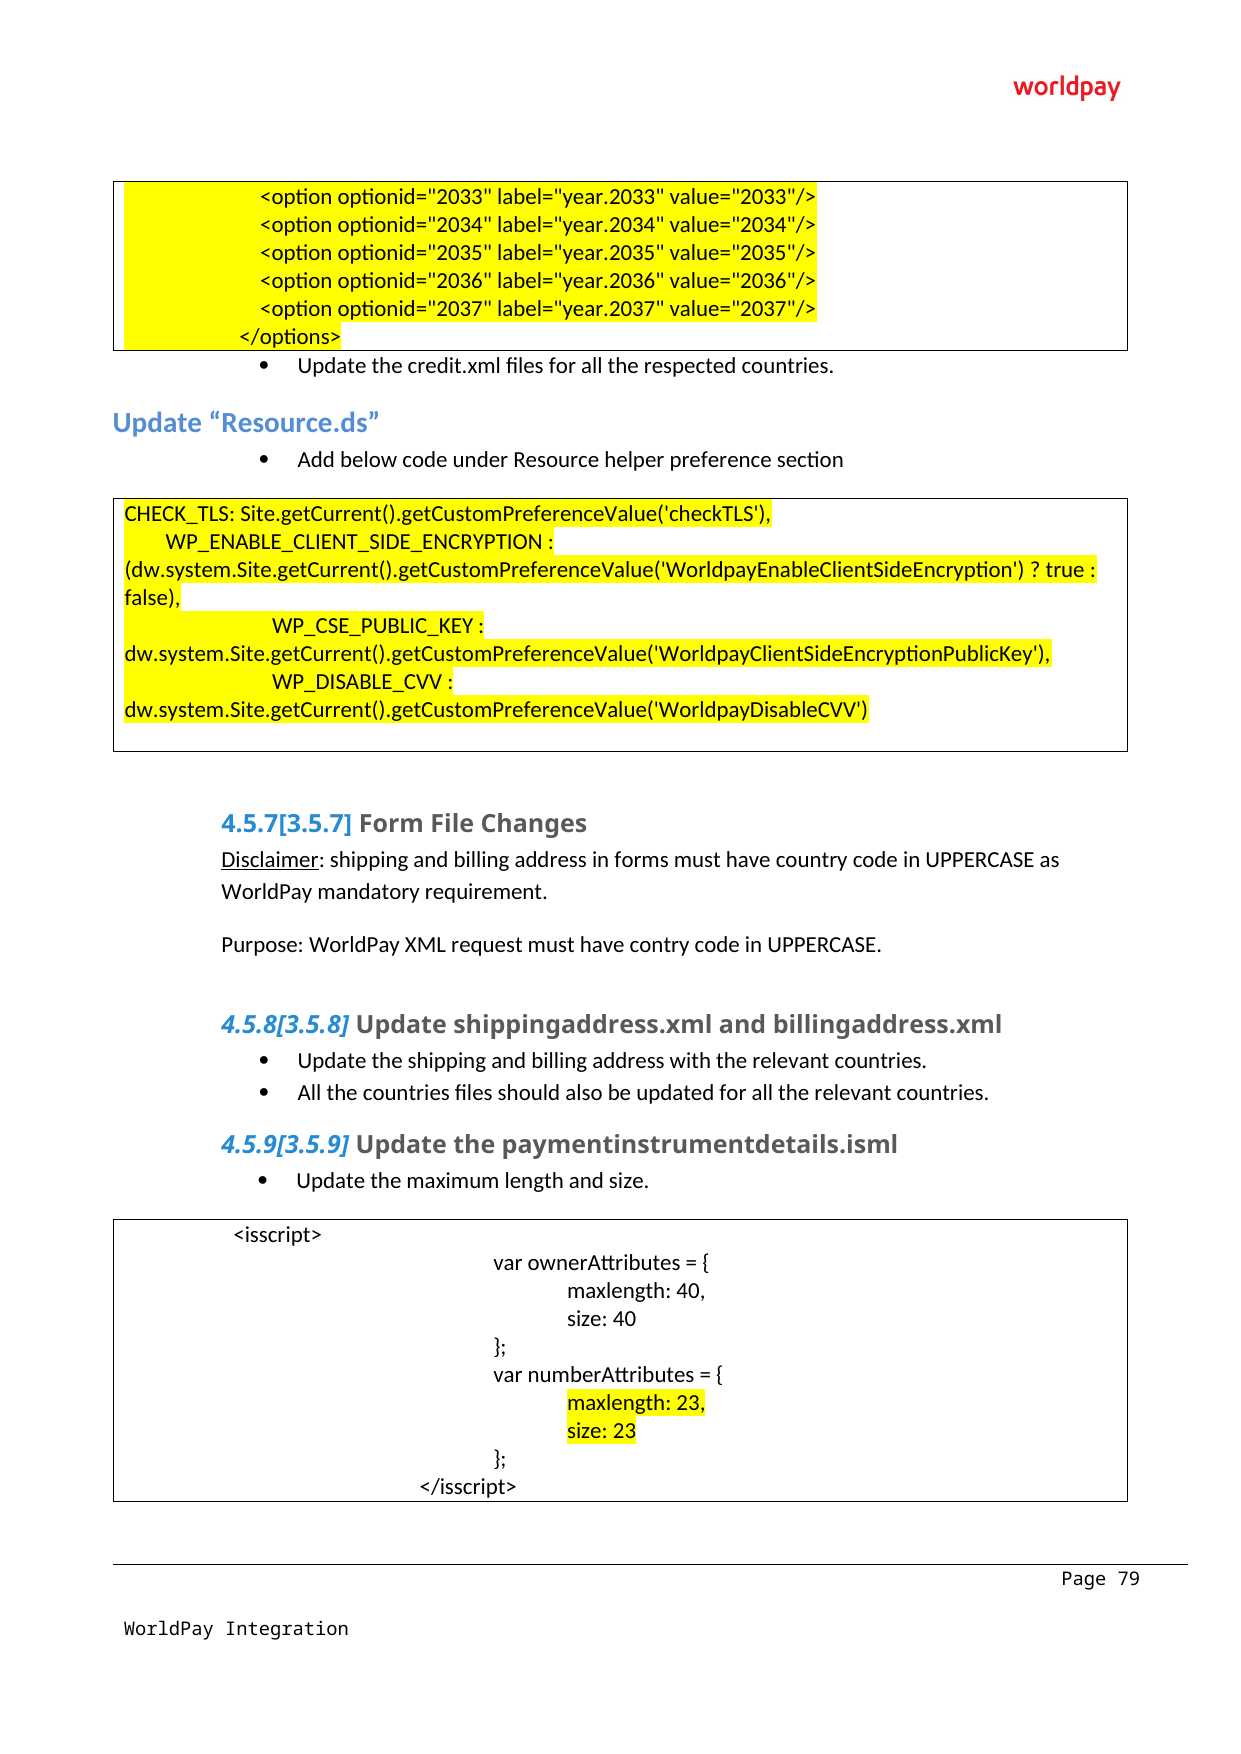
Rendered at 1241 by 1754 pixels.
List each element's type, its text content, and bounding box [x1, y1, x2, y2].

table_header CHECK_TLS: Site.getCurrent().getCustomPreferenceValue('checkTLS'), WP_ENABLE_CLIENT_SIDE_ENCRYPTION : (dw.system.Site.getCurrent().getCustomPreferenceValue('WorldpayEnableClientSideEncryption') ? true : false), WP_CSE_PUBLIC_KEY : dw.system.Site.getCurrent().getCustomPreferenceValue('WorldpayClientSideEncryptionPublicKey'), WP_DISABLE_CVV : dw.system.Site.getCurrent().getCustomPreferenceValue('WorldpayDisableCVV') [114, 499, 1127, 751]
text Disclaimer: shipping and billing address in forms must have country code in UPPERCASE as WorldPay mandatory requirement. [221, 845, 1128, 905]
list Add below code under Resource helper preference section [260, 445, 1128, 473]
list Update the credit.xml files for all the respected countries. [260, 351, 1128, 379]
subtitle Update the paymentinstrumentdetails.isml [221, 1127, 1128, 1161]
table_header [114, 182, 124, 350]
list Update the maximum length and size. [259, 1166, 1128, 1194]
subtitle Update shippingaddress.xml and billingaddress.xml [221, 1007, 1128, 1041]
picture [1012, 75, 1122, 102]
list Update the shipping and billing address with the relevant countries. [260, 1046, 1128, 1074]
text Purpose: WorldPay XML request must have contry code in UPPERCASE. [147, 930, 1128, 958]
subtitle Form File Changes [221, 806, 1128, 840]
list All the countries files should also be updated for all the relevant countries. [260, 1078, 1128, 1106]
table_header <isscript> var ownerAttributes = { maxlength: 40, size: 40 }; var numberAttributes = { maxlength: 23, size: 23 }; </isscript> [114, 1220, 1127, 1501]
subtitle Update “Resource.ds” [112, 404, 1128, 439]
